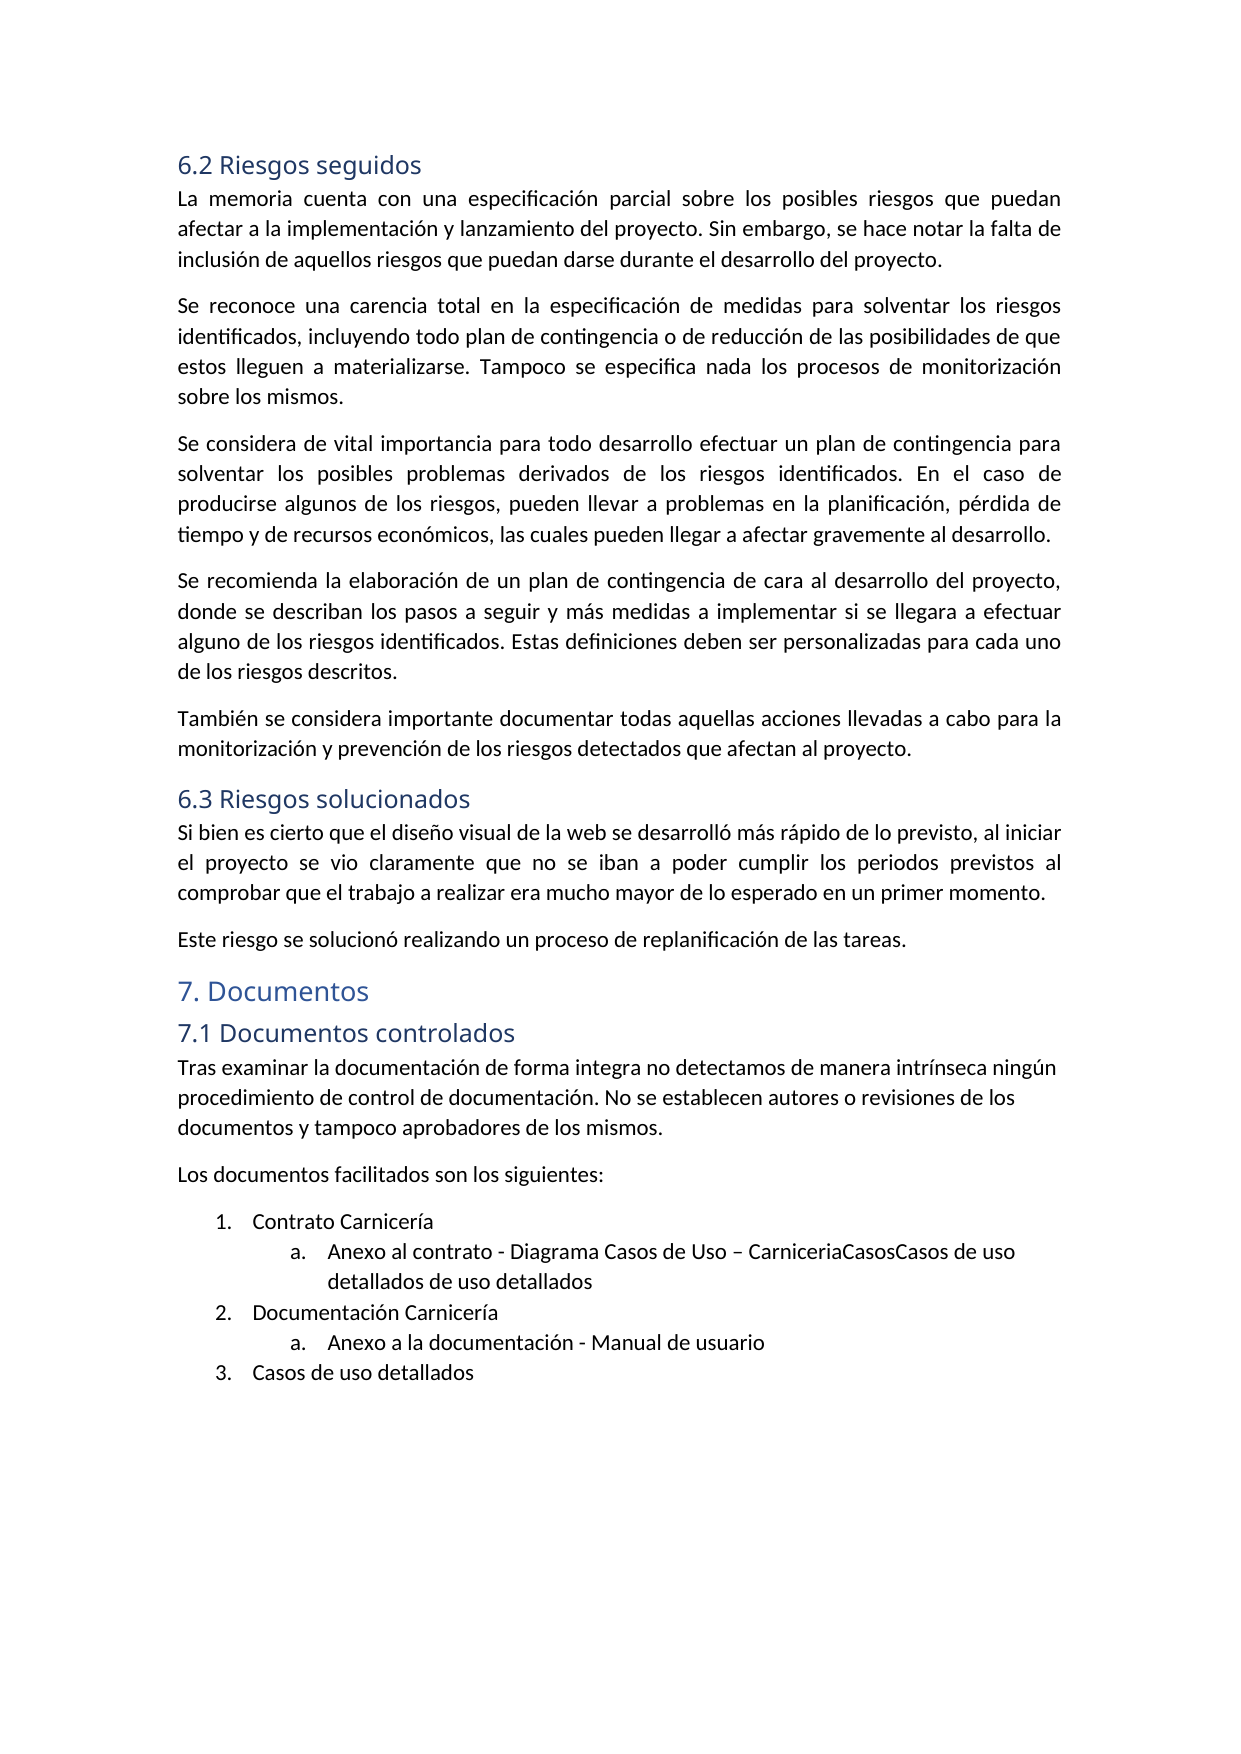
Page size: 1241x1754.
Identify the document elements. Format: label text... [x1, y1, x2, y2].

text Tras examinar la documentación de forma integra no detectamos de manera intrínseca ningún procedimiento de control de documentación. No se establecen autores o revisiones de los documentos y tampoco aprobadores de los mismos. [177, 1053, 1063, 1141]
subtitle 7.1 Documentos controlados [177, 1016, 1063, 1050]
list Anexo al contrato - Diagrama Casos de Uso – CarniceriaCasos de uso detallados [290, 1237, 1063, 1296]
subtitle 6.2 Riesgos seguidos [177, 148, 1063, 182]
list Documentación Carnicería [215, 1298, 1063, 1326]
text Se reconoce una carencia total en la especificación de medidas para solventar los riesgos identificados, incluyendo todo plan de contingencia o de reducción de las posibilidades de que estos lleguen a materializarse. Tampoco se especifica nada los procesos de monitorización sobre los mismos. [177, 292, 1063, 410]
text La memoria cuenta con una especificación parcial sobre los posibles riesgos que puedan afectar a la implementación y lanzamiento del proyecto. Sin embargo, se hace notar la falta de inclusión de aquellos riesgos que puedan darse durante el desarrollo del proyecto. [177, 184, 1063, 273]
text Si bien es cierto que el diseño visual de la web se desarrolló más rápido de lo previsto, al iniciar el proyecto se vio claramente que no se iban a poder cumplir los periodos previstos al comprobar que el trabajo a realizar era mucho mayor de lo esperado en un primer momento. [177, 818, 1063, 906]
text Se considera de vital importancia para todo desarrollo efectuar un plan de contingencia para solventar los posibles problemas derivados de los riesgos identificados. En el caso de producirse algunos de los riesgos, pueden llevar a problemas en la planificación, pérdida de tiempo y de recursos económicos, las cuales pueden llegar a afectar gravemente al desarrollo. [177, 429, 1063, 548]
subtitle 6.3 Riesgos solucionados [177, 781, 1063, 815]
list Casos de uso detallados [215, 1358, 1063, 1386]
text También se considera importante documentar todas aquellas acciones llevadas a cabo para la monitorización y prevención de los riesgos detectados que afectan al proyecto. [177, 704, 1063, 762]
list Contrato Carnicería [215, 1207, 1063, 1235]
text Se recomienda la elaboración de un plan de contingencia de cara al desarrollo del proyecto, donde se describan los pasos a seguir y más medidas a implementar si se llegara a efectuar alguno de los riesgos identificados. Estas definiciones deben ser personalizadas para cada uno de los riesgos descritos. [177, 567, 1063, 685]
text Los documentos facilitados son los siguientes: [177, 1160, 1063, 1188]
subtitle 7. Documentos [177, 972, 1063, 1009]
text Este riesgo se solucionó realizando un proceso de replanificación de las tareas. [177, 925, 1063, 953]
list Anexo a la documentación - Manual de usuario [290, 1328, 1063, 1356]
